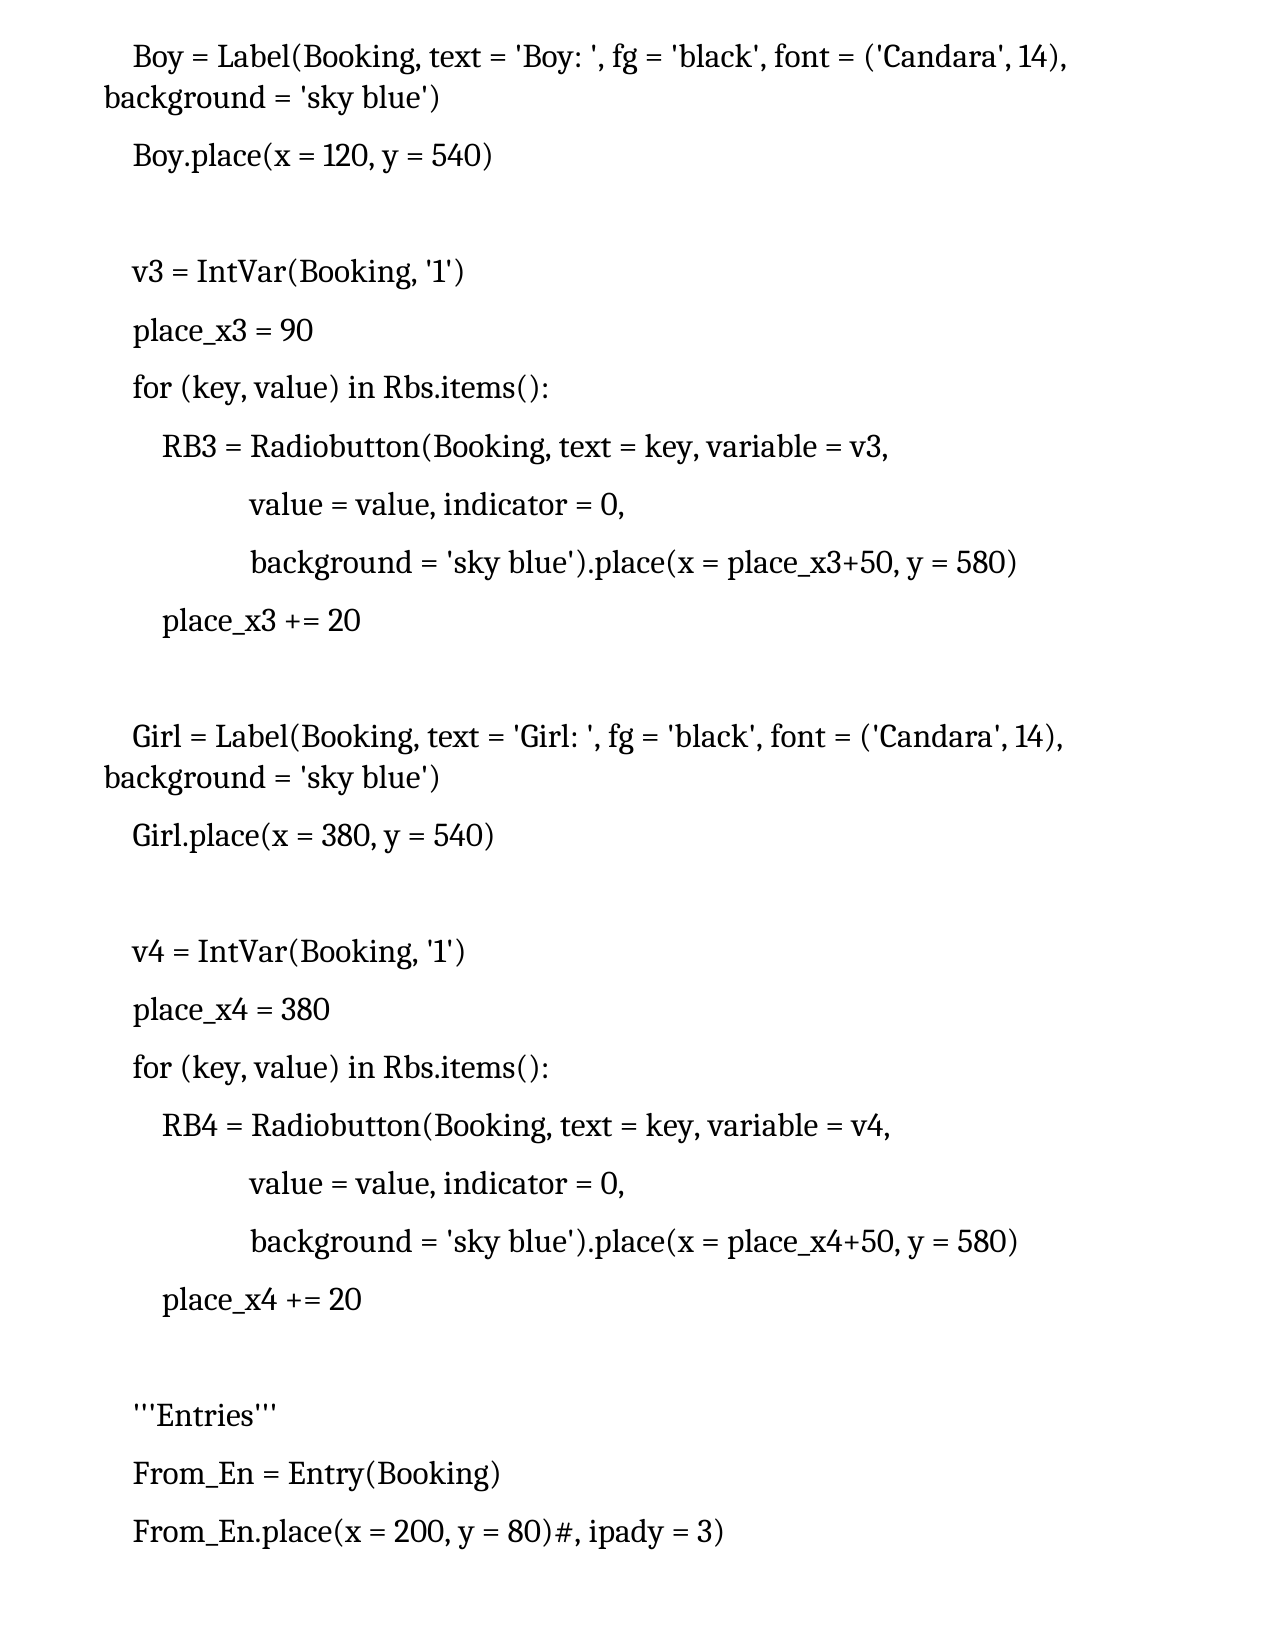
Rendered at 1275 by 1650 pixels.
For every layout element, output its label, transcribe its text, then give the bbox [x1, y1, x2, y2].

text Girl = Label(Booking, text = 'Girl: ', fg = 'black', font = ('Candara', 14), background = 'sky blue') [103, 717, 1162, 797]
text for (key, value) in Rbs.items(): [103, 369, 1162, 407]
text background = 'sky blue').place(x = place_x4+50, y = 580) [103, 1223, 1162, 1261]
text From_En.place(x = 200, y = 80)#, ipady = 3) [103, 1513, 1162, 1551]
text place_x3 += 20 [103, 601, 1162, 639]
text From_En = Entry(Booking) [103, 1455, 1162, 1493]
text value = value, indicator = 0, [103, 1164, 1162, 1203]
text '''Entries''' [103, 1397, 1162, 1435]
text for (key, value) in Rbs.items(): [103, 1048, 1162, 1087]
text RB3 = Radiobutton(Booking, text = key, variable = v3, [103, 427, 1162, 465]
text Girl.place(x = 380, y = 540) [103, 816, 1162, 855]
text place_x4 += 20 [103, 1281, 1162, 1319]
text Boy.place(x = 120, y = 540) [103, 137, 1162, 175]
text background = 'sky blue').place(x = place_x3+50, y = 580) [103, 543, 1162, 581]
text RB4 = Radiobutton(Booking, text = key, variable = v4, [103, 1107, 1162, 1145]
text Boy = Label(Booking, text = 'Boy: ', fg = 'black', font = ('Candara', 14), background = 'sky blue') [103, 37, 1162, 117]
text value = value, indicator = 0, [103, 485, 1162, 523]
text place_x4 = 380 [103, 991, 1162, 1029]
text v3 = IntVar(Booking, '1') [103, 253, 1162, 291]
text place_x3 = 90 [103, 311, 1162, 349]
text v4 = IntVar(Booking, '1') [103, 932, 1162, 971]
